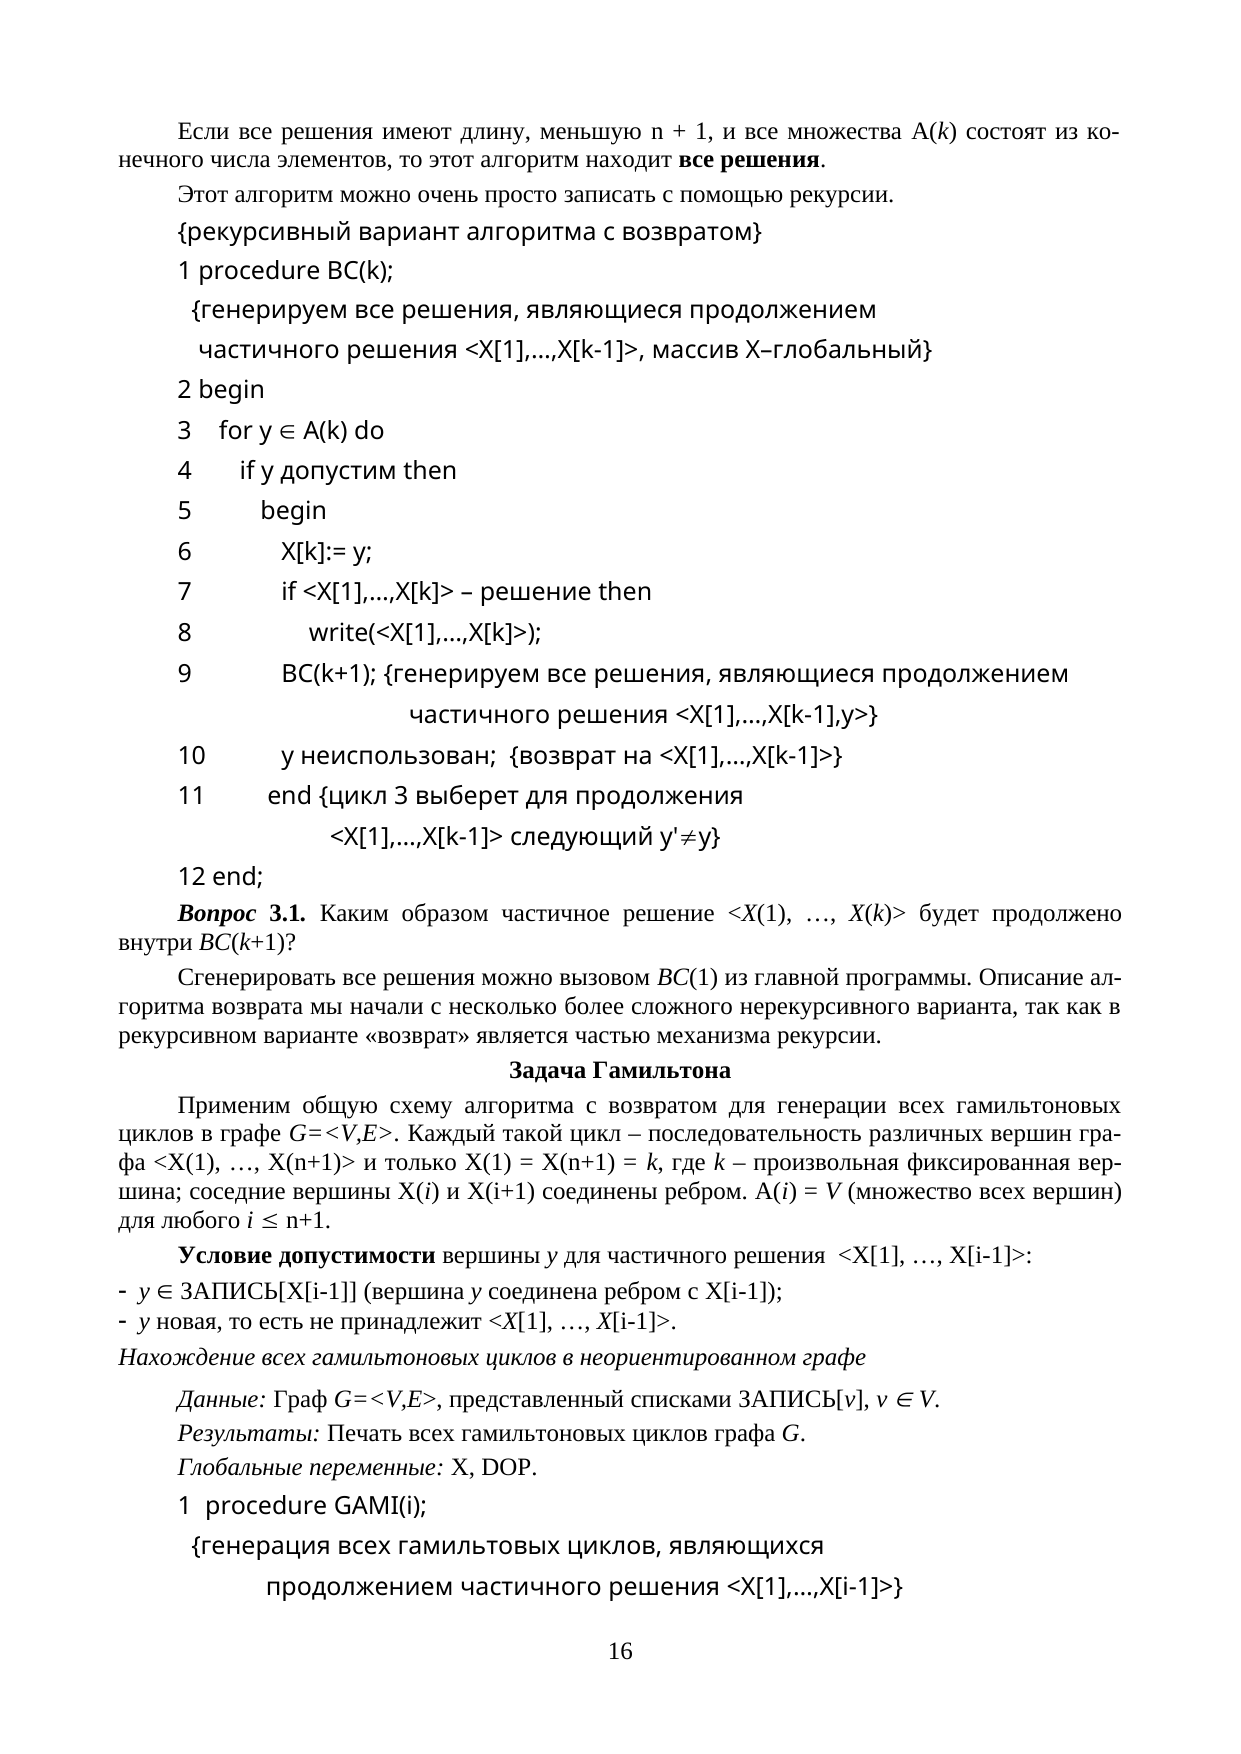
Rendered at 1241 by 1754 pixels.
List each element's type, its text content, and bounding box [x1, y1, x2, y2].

list y неиспользован; {возврат на <X[1],…,X[k-1]>} [177, 737, 1146, 772]
list for y  A(k) do [177, 412, 1146, 446]
list begin [177, 493, 1146, 527]
list if y допустим then [177, 453, 1146, 487]
text Применим общую схему алгоритма с возвратом для генерации всех гамильтоновых циклов в графе G=<V,E>. Каждый такой цикл – последовательность различных вершин гра- фа <X(1), …, X(n+1)> и только X(1) = X(n+1) = k, где k – произвольная фиксированная вер- шина; соседние вершины X(i) и X(i+1) соединены ребром. A(i) = V (множество всех вершин) для любого i  n+1. [118, 1090, 1122, 1233]
text Если все решения имеют длину, меньшую n + 1, и все множества A(k) состоят из ко- нечного числа элементов, то этот алгоритм находит все решения. [118, 116, 1146, 173]
text Глобальные переменные: X, DOP. [177, 1452, 1146, 1481]
text <X[1],…,X[k-1]> следующий y'y} [329, 818, 1146, 852]
text Вопрос 3.1. Каким образом частичное решение <X(1), …, X(k)> будет продолжено внутри BC(k+1)? [118, 898, 1122, 956]
text {рекурсивный вариант алгоритма с возвратом} 1 procedure BC(k); [177, 213, 780, 287]
list end; [177, 858, 1146, 892]
text Данные: Граф G=<V,E>, представленный списками ЗАПИСЬ[v], v  V. Результаты: Печать всех гамильтоновых циклов графа G. [177, 1384, 1068, 1446]
list y новая, то есть не принадлежит <X[1], …, X[i-1]>. [118, 1305, 1146, 1336]
subtitle Задача Гамильтона [509, 1055, 1146, 1084]
text 7 if <X[1],…,X[k]> – решение then 8 write(<X[1],…,X[k]>); [177, 574, 671, 648]
list y  ЗАПИСЬ[X[i-1]] (вершина y соединена ребром с X[i-1]); [118, 1275, 1146, 1305]
text {генерация всех гамильтовых циклов, являющихся продолжением частичного решения <X[1],…,X[i-1]>} [191, 1528, 956, 1603]
text Сгенерировать все решения можно вызовом ВС(1) из главной программы. Описание ал- горитма возврата мы начали с несколько более сложного нерекурсивного варианта, так как в рекурсивном варианте «возврат» является частью механизма рекурсии. [118, 962, 1122, 1048]
list begin [177, 372, 1146, 406]
text Условие допустимости вершины y для частичного решения <X[1], …, X[i-1]>: [177, 1240, 1146, 1268]
text 6 X[k]:= y; [177, 533, 1146, 567]
list BC(k+1); {генерируем все решения, являющиеся продолжением частичного решения <X[1],…,X[k-1],y>} [177, 656, 1107, 730]
list procedure GAMI(i); [177, 1488, 1146, 1522]
text Этот алгоритм можно очень просто записать с помощью рекурсии. [177, 179, 1146, 208]
text Нахождение всех гамильтоновых циклов в неориентированном графе [118, 1342, 1146, 1371]
text {генерируем все решения, являющиеся продолжением частичного решения <X[1],…,X[k-1]>, массив Х–глобальный} [191, 292, 956, 365]
list end {цикл 3 выберет для продолжения [177, 778, 1146, 812]
